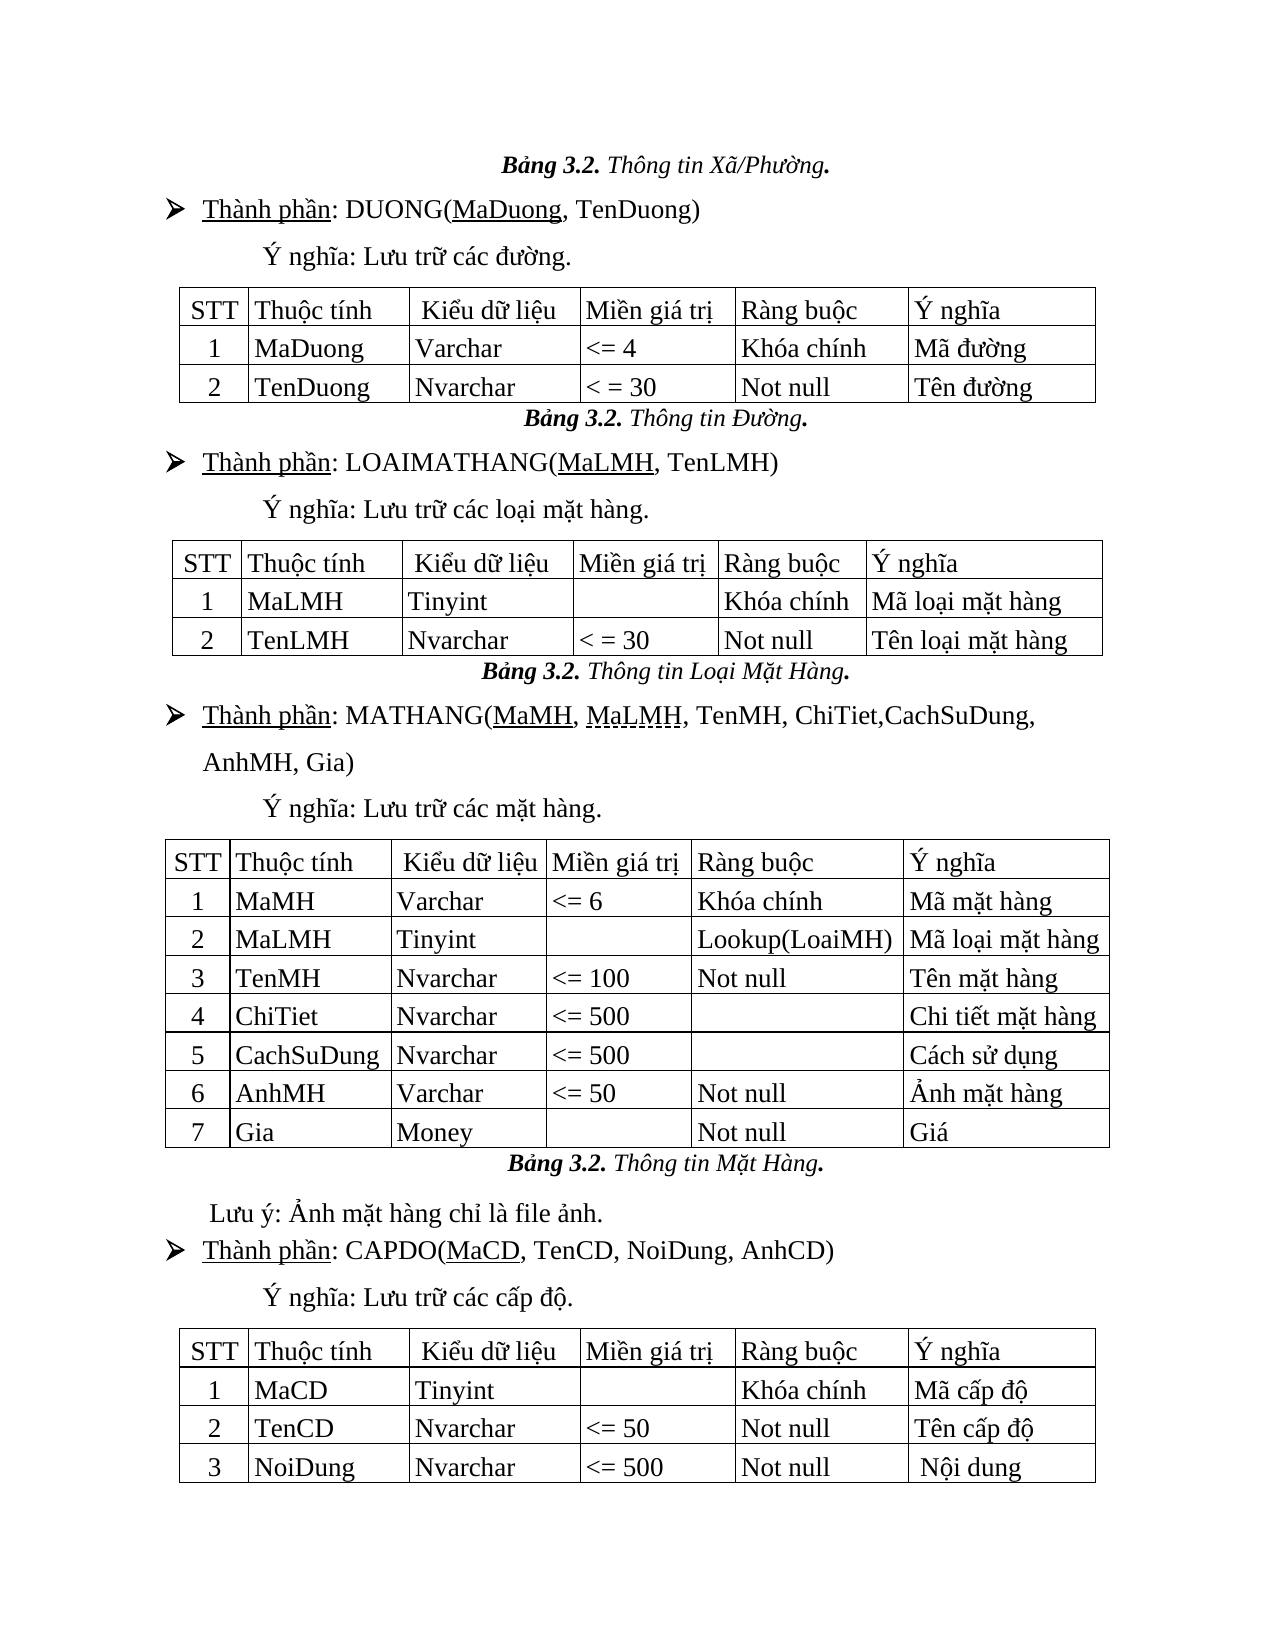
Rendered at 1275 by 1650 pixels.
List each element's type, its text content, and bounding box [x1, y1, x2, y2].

table_cell Tên mặt hàng [904, 956, 1109, 993]
table_cell 2 [166, 917, 229, 954]
table_cell Tinyint [410, 1368, 580, 1405]
table_cell 2 [173, 618, 241, 655]
table_cell <= 500 [547, 994, 691, 1031]
table_header STT [180, 1329, 248, 1366]
table_header Thuộc tính [242, 541, 402, 578]
table_cell Nội dung [909, 1444, 1095, 1482]
table_cell 4 [166, 994, 229, 1031]
table_header Kiểu dữ liệu [410, 288, 580, 325]
table_cell Nvarchar [410, 1444, 580, 1482]
table_cell Varchar [410, 326, 580, 363]
table_cell AnhMH [231, 1071, 391, 1108]
table_header Thuộc tính [249, 288, 409, 325]
table_cell Khóa chính [692, 879, 903, 916]
table_header Thuộc tính [231, 840, 391, 878]
table_header Ý nghĩa [867, 541, 1102, 578]
table_cell Mã loại mặt hàng [867, 579, 1102, 617]
table_cell [547, 917, 691, 954]
table_cell [547, 1109, 691, 1147]
table_header Ràng buộc [692, 840, 903, 878]
text Ý nghĩa: Lưu trữ các đường. [262, 240, 1125, 271]
subtitle Bảng 3.2. Thông tin Xã/Phường. [150, 150, 1125, 179]
table_cell MaCD [249, 1368, 409, 1405]
list Thành phần: MATHANG(MaMH, MaLMH, TenMH, ChiTiet,CachSuDung, AnhMH, Gia) [165, 699, 1125, 777]
table_cell Tên cấp độ [909, 1406, 1095, 1443]
table_cell Not null [692, 1071, 903, 1108]
table_cell ChiTiet [231, 994, 391, 1031]
table_header STT [166, 840, 229, 878]
table_cell Mã loại mặt hàng [904, 917, 1109, 954]
table_cell 7 [166, 1109, 229, 1147]
table_cell Not null [736, 1406, 908, 1443]
table_cell CachSuDung [231, 1033, 391, 1070]
table_header Thuộc tính [249, 1329, 409, 1366]
table_header Ý nghĩa [909, 1329, 1095, 1366]
table_cell Giá [904, 1109, 1109, 1147]
table_cell Lookup(LoaiMH) [692, 917, 903, 954]
table_cell 5 [166, 1033, 229, 1070]
table_cell Money [392, 1109, 546, 1147]
table_cell Mã cấp độ [909, 1368, 1095, 1405]
table_cell MaLMH [242, 579, 402, 617]
table_cell <= 100 [547, 956, 691, 993]
table_header Miền giá trị [574, 541, 718, 578]
table_header Kiểu dữ liệu [392, 840, 546, 878]
table_cell 3 [180, 1444, 248, 1482]
table_cell 1 [166, 879, 229, 916]
table_header Ràng buộc [736, 288, 908, 325]
table_header Ràng buộc [719, 541, 866, 578]
table_cell <= 50 [581, 1406, 735, 1443]
subtitle Bảng 3.2. Thông tin Mặt Hàng. [150, 1148, 1125, 1177]
table_cell Mã mặt hàng [904, 879, 1109, 916]
table_cell < = 30 [574, 618, 718, 655]
table_cell 2 [180, 1406, 248, 1443]
table_header Kiểu dữ liệu [403, 541, 573, 578]
table_cell [692, 1033, 903, 1070]
subtitle Bảng 3.2. Thông tin Loại Mặt Hàng. [150, 656, 1125, 685]
text Ý nghĩa: Lưu trữ các cấp độ. [262, 1281, 1125, 1312]
table_cell <= 500 [581, 1444, 735, 1482]
table_cell Tinyint [392, 917, 546, 954]
table_cell Mã đường [909, 326, 1095, 363]
table_cell Not null [692, 1109, 903, 1147]
table_cell 2 [180, 365, 248, 402]
table_cell Khóa chính [719, 579, 866, 617]
table_header Ý nghĩa [909, 288, 1095, 325]
list Thành phần: DUONG(MaDuong, TenDuong) [165, 193, 1125, 224]
table_cell Varchar [392, 1071, 546, 1108]
table_cell [574, 579, 718, 617]
table_cell MaMH [231, 879, 391, 916]
table_cell 1 [173, 579, 241, 617]
subtitle Bảng 3.2. Thông tin Đường. [150, 403, 1125, 432]
table_cell [581, 1368, 735, 1405]
table_header Miền giá trị [581, 1329, 735, 1366]
table_header Kiểu dữ liệu [410, 1329, 580, 1366]
table_cell Not null [719, 618, 866, 655]
table_cell Tên đường [909, 365, 1095, 402]
table_cell Nvarchar [410, 1406, 580, 1443]
table_cell TenCD [249, 1406, 409, 1443]
table_cell Not null [736, 1444, 908, 1482]
table_cell Tên loại mặt hàng [867, 618, 1102, 655]
table_cell <= 6 [547, 879, 691, 916]
table_cell <= 50 [547, 1071, 691, 1108]
text Lưu ý: Ảnh mặt hàng chỉ là file ảnh. [150, 1197, 1125, 1228]
table_cell Khóa chính [736, 326, 908, 363]
table_cell <= 500 [547, 1033, 691, 1070]
table_cell <= 4 [581, 326, 735, 363]
table_cell TenMH [231, 956, 391, 993]
table_cell Gia [231, 1109, 391, 1147]
table_cell < = 30 [581, 365, 735, 402]
table_cell Tinyint [403, 579, 573, 617]
table_cell Not null [692, 956, 903, 993]
table_cell Nvarchar [392, 1033, 546, 1070]
table_cell 1 [180, 1368, 248, 1405]
table_cell TenLMH [242, 618, 402, 655]
table_header Miền giá trị [547, 840, 691, 878]
list Thành phần: CAPDO(MaCD, TenCD, NoiDung, AnhCD) [165, 1234, 1125, 1266]
table_cell Nvarchar [403, 618, 573, 655]
table_header STT [173, 541, 241, 578]
table_cell TenDuong [249, 365, 409, 402]
table_cell [692, 994, 903, 1031]
table_cell Chi tiết mặt hàng [904, 994, 1109, 1031]
table_cell Nvarchar [392, 956, 546, 993]
list Thành phần: LOAIMATHANG(MaLMH, TenLMH) [165, 446, 1125, 477]
table_cell Khóa chính [736, 1368, 908, 1405]
text Ý nghĩa: Lưu trữ các mặt hàng. [262, 793, 1125, 824]
table_cell Nvarchar [392, 994, 546, 1031]
table_cell Ảnh mặt hàng [904, 1071, 1109, 1108]
table_header Miền giá trị [581, 288, 735, 325]
table_cell 3 [166, 956, 229, 993]
table_cell Not null [736, 365, 908, 402]
table_cell Cách sử dụng [904, 1033, 1109, 1070]
table_header Ý nghĩa [904, 840, 1109, 878]
table_cell 1 [180, 326, 248, 363]
table_cell MaDuong [249, 326, 409, 363]
table_cell MaLMH [231, 917, 391, 954]
table_cell 6 [166, 1071, 229, 1108]
table_header Ràng buộc [736, 1329, 908, 1366]
table_cell NoiDung [249, 1444, 409, 1482]
table_cell Varchar [392, 879, 546, 916]
text Ý nghĩa: Lưu trữ các loại mặt hàng. [262, 493, 1125, 524]
table_header STT [180, 288, 248, 325]
table_cell Nvarchar [410, 365, 580, 402]
